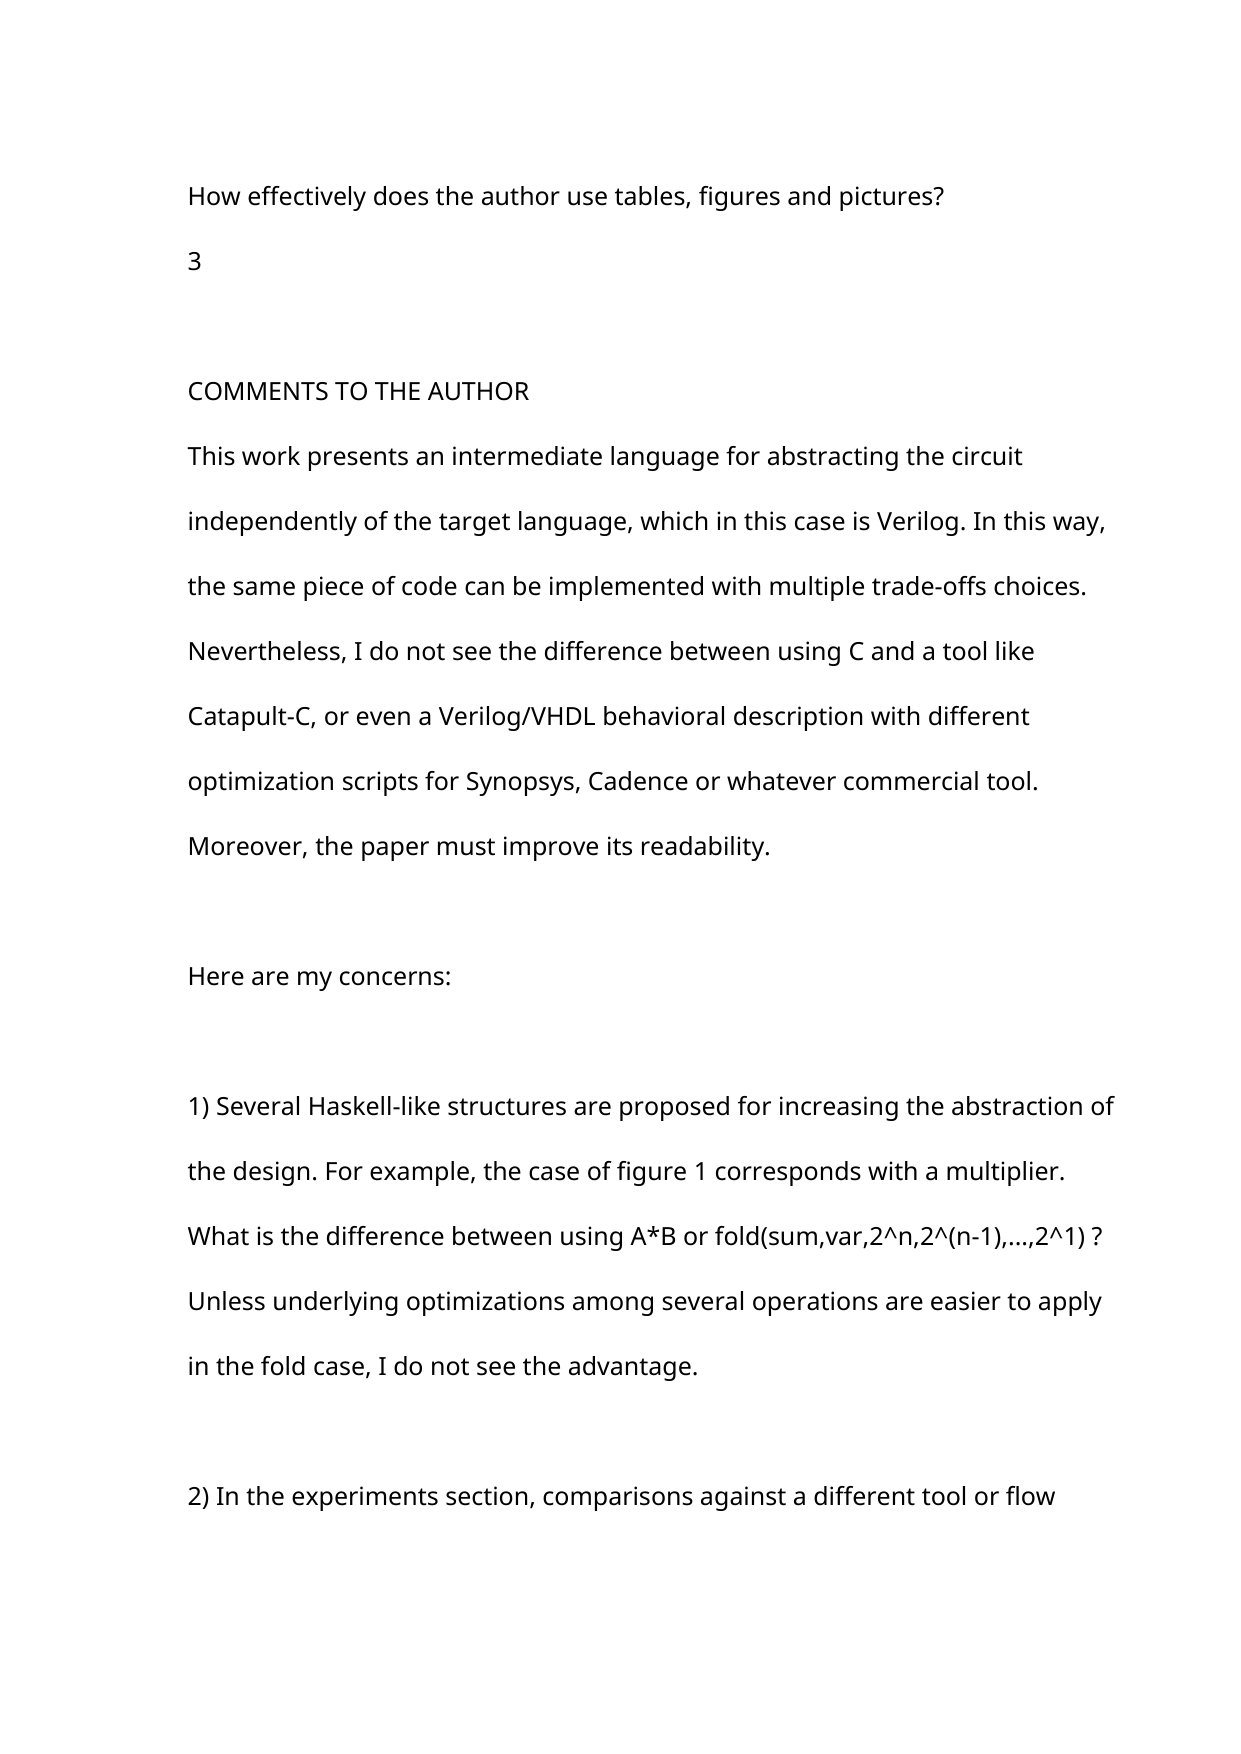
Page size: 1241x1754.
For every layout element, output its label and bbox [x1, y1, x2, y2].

table_header [186, 162, 1123, 1530]
